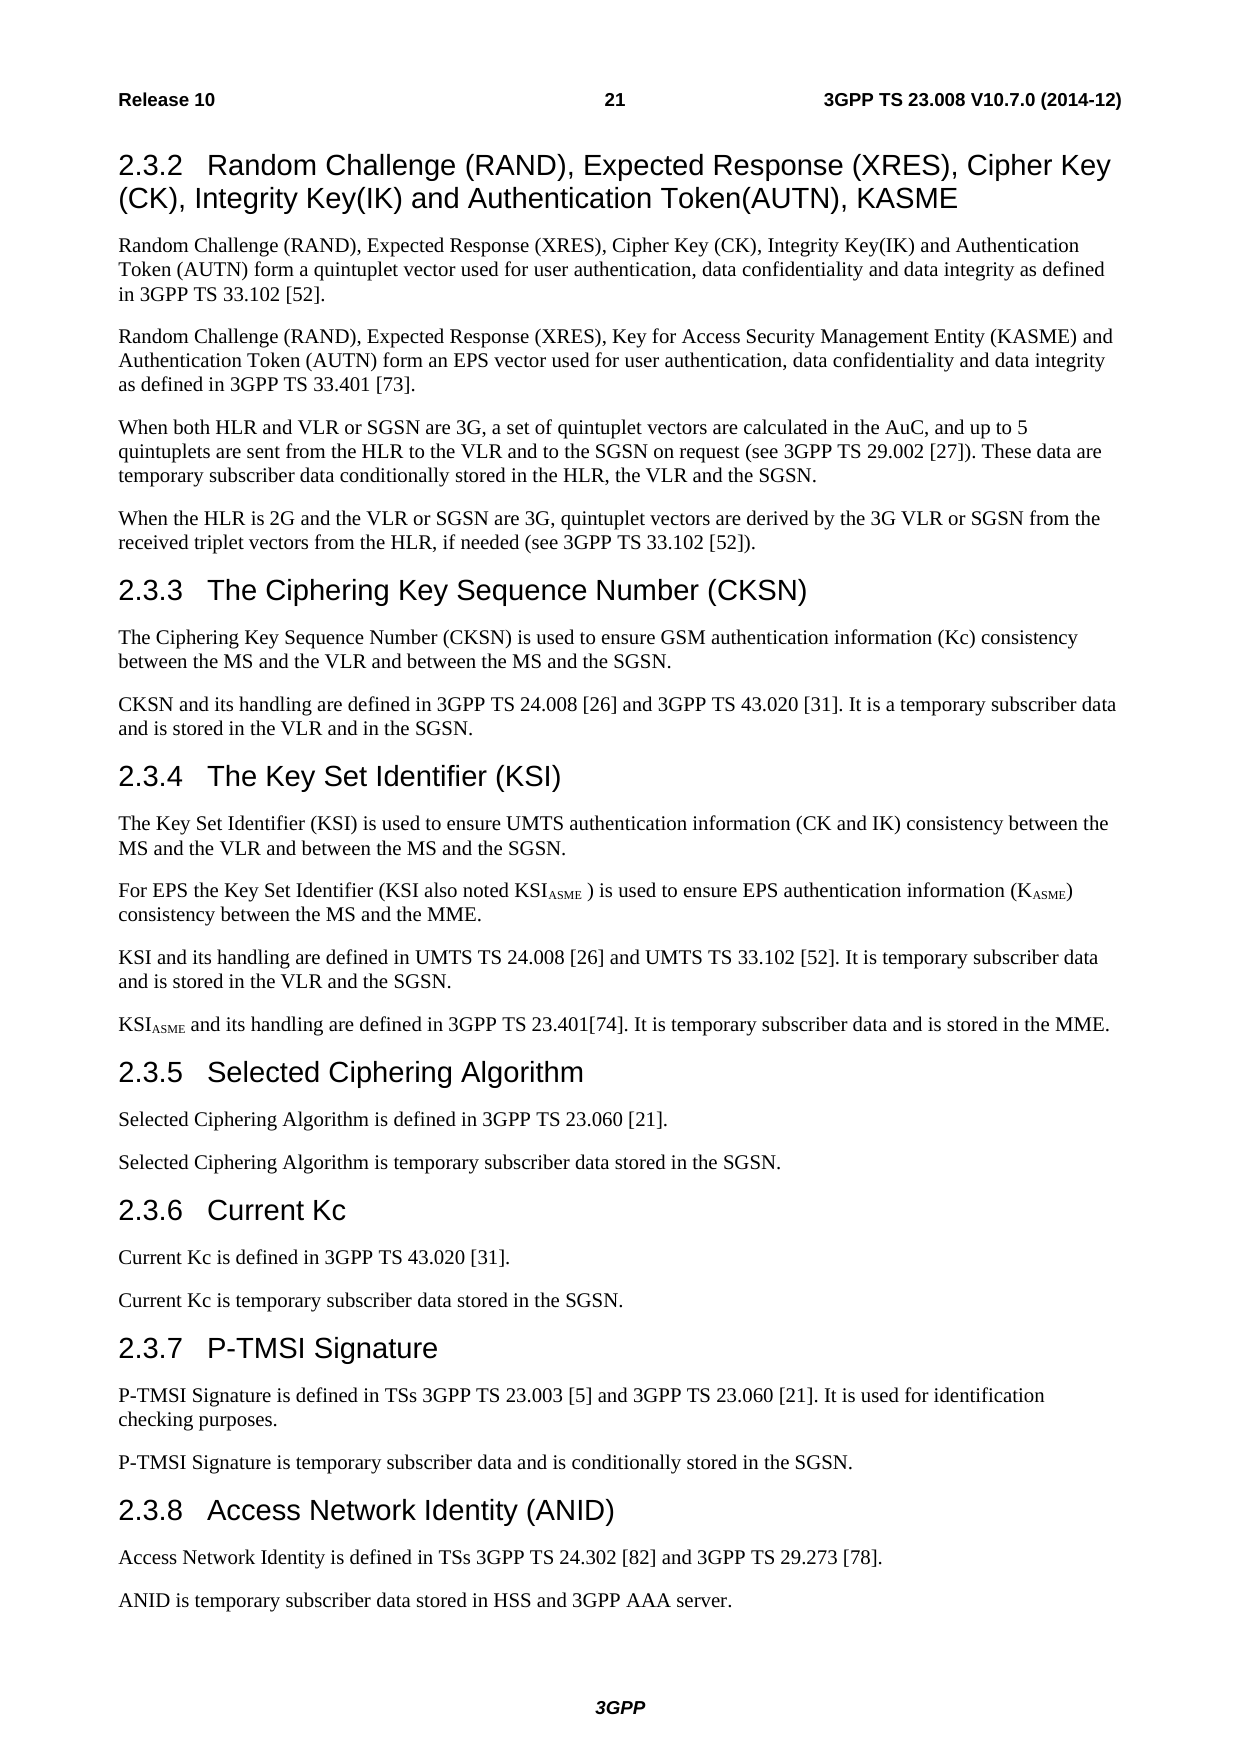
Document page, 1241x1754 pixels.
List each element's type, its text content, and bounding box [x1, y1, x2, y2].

text Selected Ciphering Algorithm is temporary subscriber data stored in the SGSN. [118, 1150, 1122, 1174]
text P-TMSI Signature is temporary subscriber data and is conditionally stored in the SGSN. [118, 1450, 1122, 1474]
text P-TMSI Signature is defined in TSs 3GPP TS 23.003 [5] and 3GPP TS 23.060 [21]. It is used for identification checking purposes. [118, 1383, 1122, 1431]
subtitle 2.3.4 The Key Set Identifier (KSI) [118, 759, 1122, 793]
subtitle 2.3.3 The Ciphering Key Sequence Number (CKSN) [118, 573, 1122, 607]
text KSI and its handling are defined in UMTS TS 24.008 [26] and UMTS TS 33.102 [52]. It is temporary subscriber data and is stored in the VLR and the SGSN. [118, 945, 1122, 993]
text Current Kc is defined in 3GPP TS 43.020 [31]. [118, 1245, 1122, 1269]
text CKSN and its handling are defined in 3GPP TS 24.008 [26] and 3GPP TS 43.020 [31]. It is a temporary subscriber data and is stored in the VLR and in the SGSN. [118, 692, 1122, 740]
subtitle 2.3.2 Random Challenge (RAND), Expected Response (XRES), Cipher Key (CK), Integrity Key(IK) and Authentication Token(AUTN), KASME [118, 147, 1122, 214]
subtitle 2.3.8 Access Network Identity (ANID) [118, 1493, 1122, 1526]
text The Ciphering Key Sequence Number (CKSN) is used to ensure GSM authentication information (Kc) consistency between the MS and the VLR and between the MS and the SGSN. [118, 625, 1122, 673]
text Current Kc is temporary subscriber data stored in the SGSN. [118, 1288, 1122, 1312]
text ANID is temporary subscriber data stored in HSS and 3GPP AAA server. [118, 1588, 1122, 1612]
subtitle 2.3.6 Current Kc [118, 1193, 1122, 1226]
text When the HLR is 2G and the VLR or SGSN are 3G, quintuplet vectors are derived by the 3G VLR or SGSN from the received triplet vectors from the HLR, if needed (see 3GPP TS 33.102 [52]). [118, 506, 1122, 554]
text When both HLR and VLR or SGSN are 3G, a set of quintuplet vectors are calculated in the AuC, and up to 5 quintuplets are sent from the HLR to the VLR and to the SGSN on request (see 3GPP TS 29.002 [27]). These data are temporary subscriber data conditionally stored in the HLR, the VLR and the SGSN. [118, 415, 1122, 487]
text Access Network Identity is defined in TSs 3GPP TS 24.302 [82] and 3GPP TS 29.273 [78]. [118, 1545, 1122, 1569]
subtitle 2.3.5 Selected Ciphering Algorithm [118, 1055, 1122, 1088]
text For EPS the Key Set Identifier (KSI also noted KSIASME ) is used to ensure EPS authentication information (KASME) consistency between the MS and the MME. [118, 878, 1122, 926]
subtitle 2.3.7 P-TMSI Signature [118, 1331, 1122, 1364]
text Selected Ciphering Algorithm is defined in 3GPP TS 23.060 [21]. [118, 1107, 1122, 1131]
text The Key Set Identifier (KSI) is used to ensure UMTS authentication information (CK and IK) consistency between the MS and the VLR and between the MS and the SGSN. [118, 811, 1122, 859]
text Random Challenge (RAND), Expected Response (XRES), Key for Access Security Management Entity (KASME) and Authentication Token (AUTN) form an EPS vector used for user authentication, data confidentiality and data integrity as defined in 3GPP TS 33.401 [73]. [118, 324, 1122, 396]
text Random Challenge (RAND), Expected Response (XRES), Cipher Key (CK), Integrity Key(IK) and Authentication Token (AUTN) form a quintuplet vector used for user authentication, data confidentiality and data integrity as defined in 3GPP TS 33.102 [52]. [118, 233, 1122, 306]
text KSIASME and its handling are defined in 3GPP TS 23.401[74]. It is temporary subscriber data and is stored in the MME. [118, 1012, 1122, 1036]
